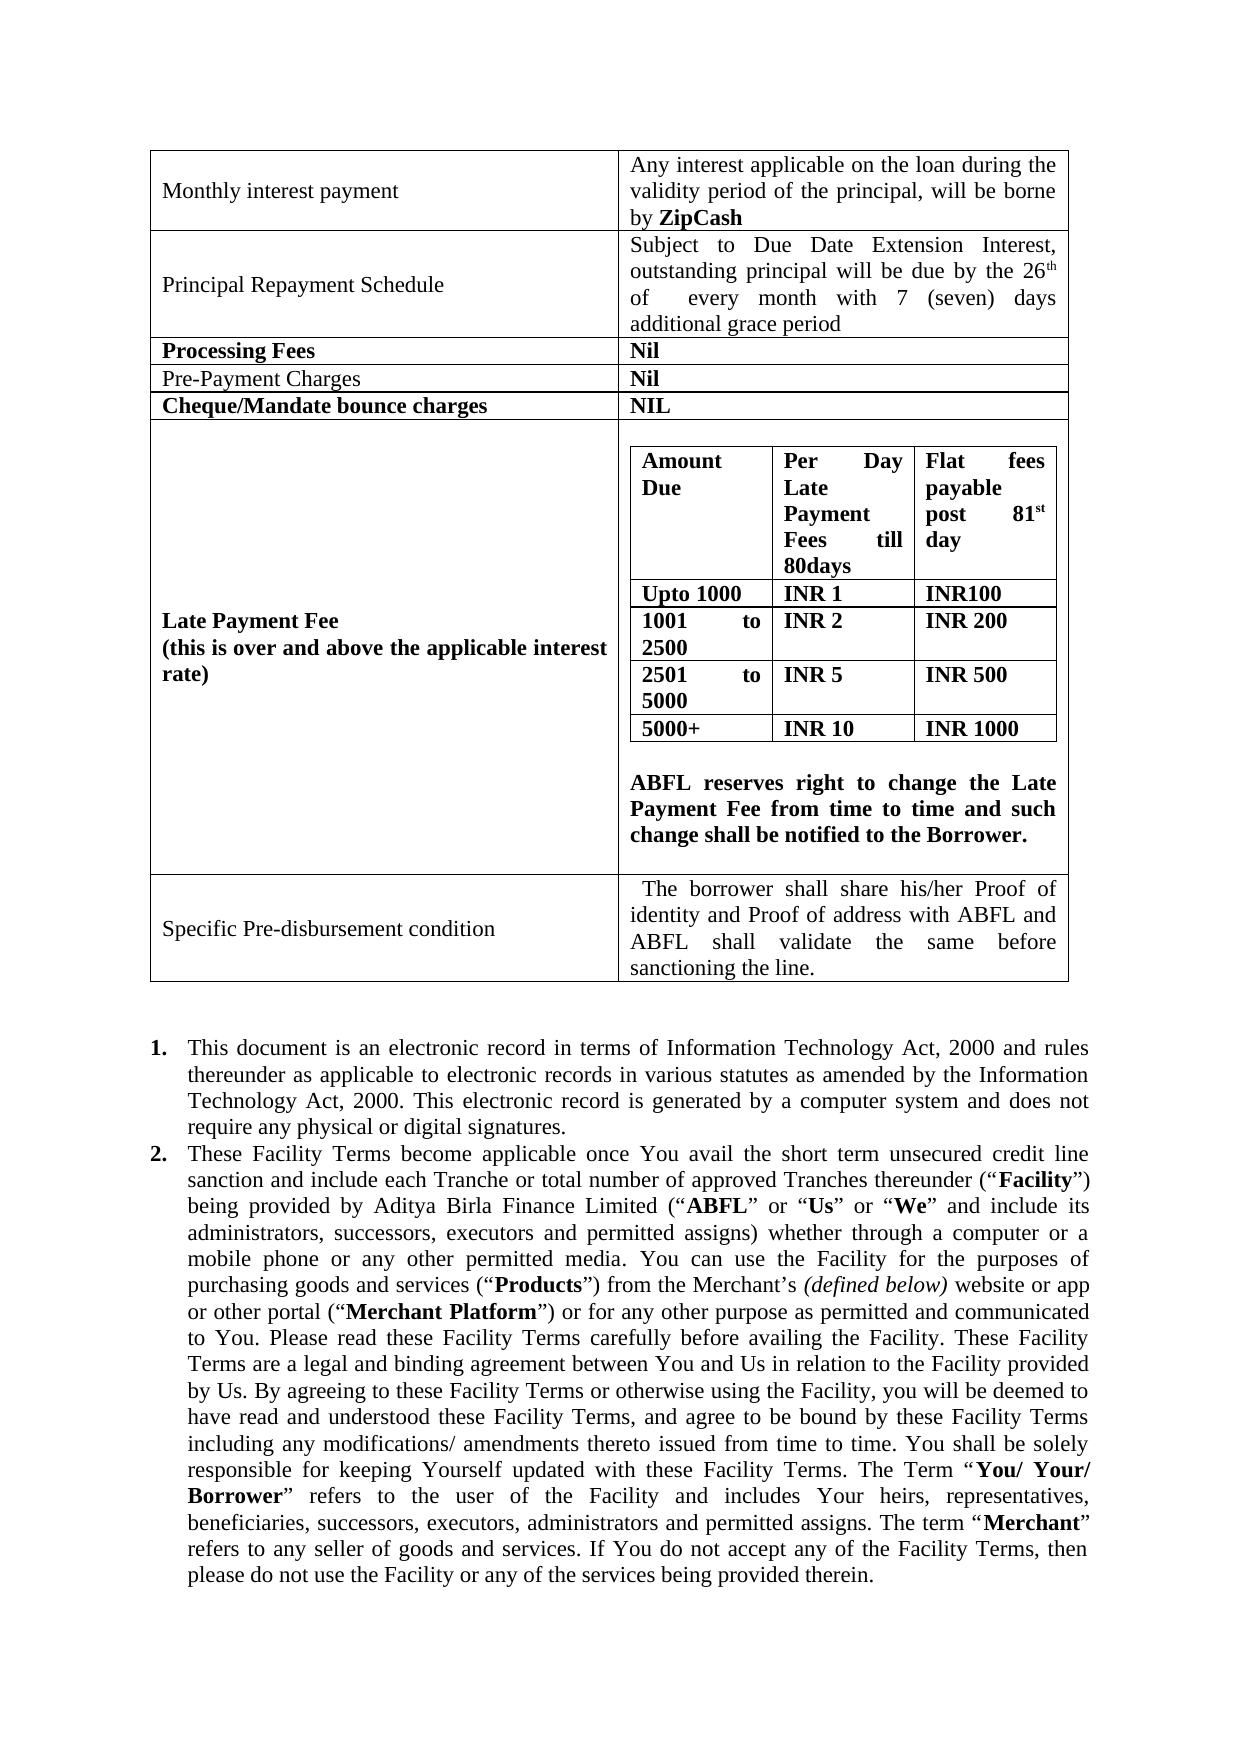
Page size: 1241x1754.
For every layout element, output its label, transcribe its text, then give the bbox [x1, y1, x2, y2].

table_cell Nil [619, 338, 1068, 364]
table_cell The borrower shall share his/her Proof of identity and Proof of address with ABFL and ABFL shall validate the same before sanctioning the line. [619, 875, 1068, 981]
table_cell Monthly interest payment [151, 151, 618, 230]
table_cell NIL [619, 393, 1068, 419]
table_cell Processing Fees [151, 338, 618, 364]
list These Facility Terms become applicable once You avail the short term unsecured credit line sanction and include each Tranche or total number of approved Tranches thereunder (“Facility”) being provided by Aditya Birla Finance Limited (“ABFL” or “Us” or “We” and include its administrators, successors, executors and permitted assigns) whether through a computer or a mobile phone or any other permitted media. You can use the Facility for the purposes of purchasing goods and services (“Products”) from the Merchant’s (defined below) website or app or other portal (“Merchant Platform”) or for any other purpose as permitted and communicated to You. Please read these Facility Terms carefully before availing the Facility. These Facility Terms are a legal and binding agreement between You and Us in relation to the Facility provided by Us. By agreeing to these Facility Terms or otherwise using the Facility, you will be deemed to have read and understood these Facility Terms, and agree to be bound by these Facility Terms including any modifications/ amendments thereto issued from time to time. You shall be solely responsible for keeping Yourself updated with these Facility Terms. The Term “You/ Your/ Borrower” refers to the user of the Facility and includes Your heirs, representatives, beneficiaries, successors, executors, administrators and permitted assigns. The term “Merchant” refers to any seller of goods and services. If You do not accept any of the Facility Terms, then please do not use the Facility or any of the services being provided therein. [150, 1140, 1090, 1588]
table_cell Subject to Due Date Extension Interest, outstanding principal will be due by the 26th of every month with 7 (seven) days additional grace period [619, 231, 1068, 337]
list This document is an electronic record in terms of Information Technology Act, 2000 and rules thereunder as applicable to electronic records in various statutes as amended by the Information Technology Act, 2000. This electronic record is generated by a computer system and does not require any physical or digital signatures. [150, 1034, 1090, 1140]
table_cell Specific Pre-disbursement condition [151, 875, 618, 981]
table_cell ABFL reserves right to change the Late Payment Fee from time to time and such change shall be notified to the Borrower. [619, 420, 1068, 874]
table_cell Late Payment Fee (this is over and above the applicable interest rate) [151, 420, 618, 874]
table_cell Pre-Payment Charges [151, 365, 618, 391]
table_cell Nil [619, 365, 1068, 391]
table_cell Cheque/Mandate bounce charges [151, 393, 618, 419]
table_cell Principal Repayment Schedule [151, 231, 618, 337]
table_cell Any interest applicable on the loan during the validity period of the principal, will be borne by ZipCash [619, 151, 1068, 230]
